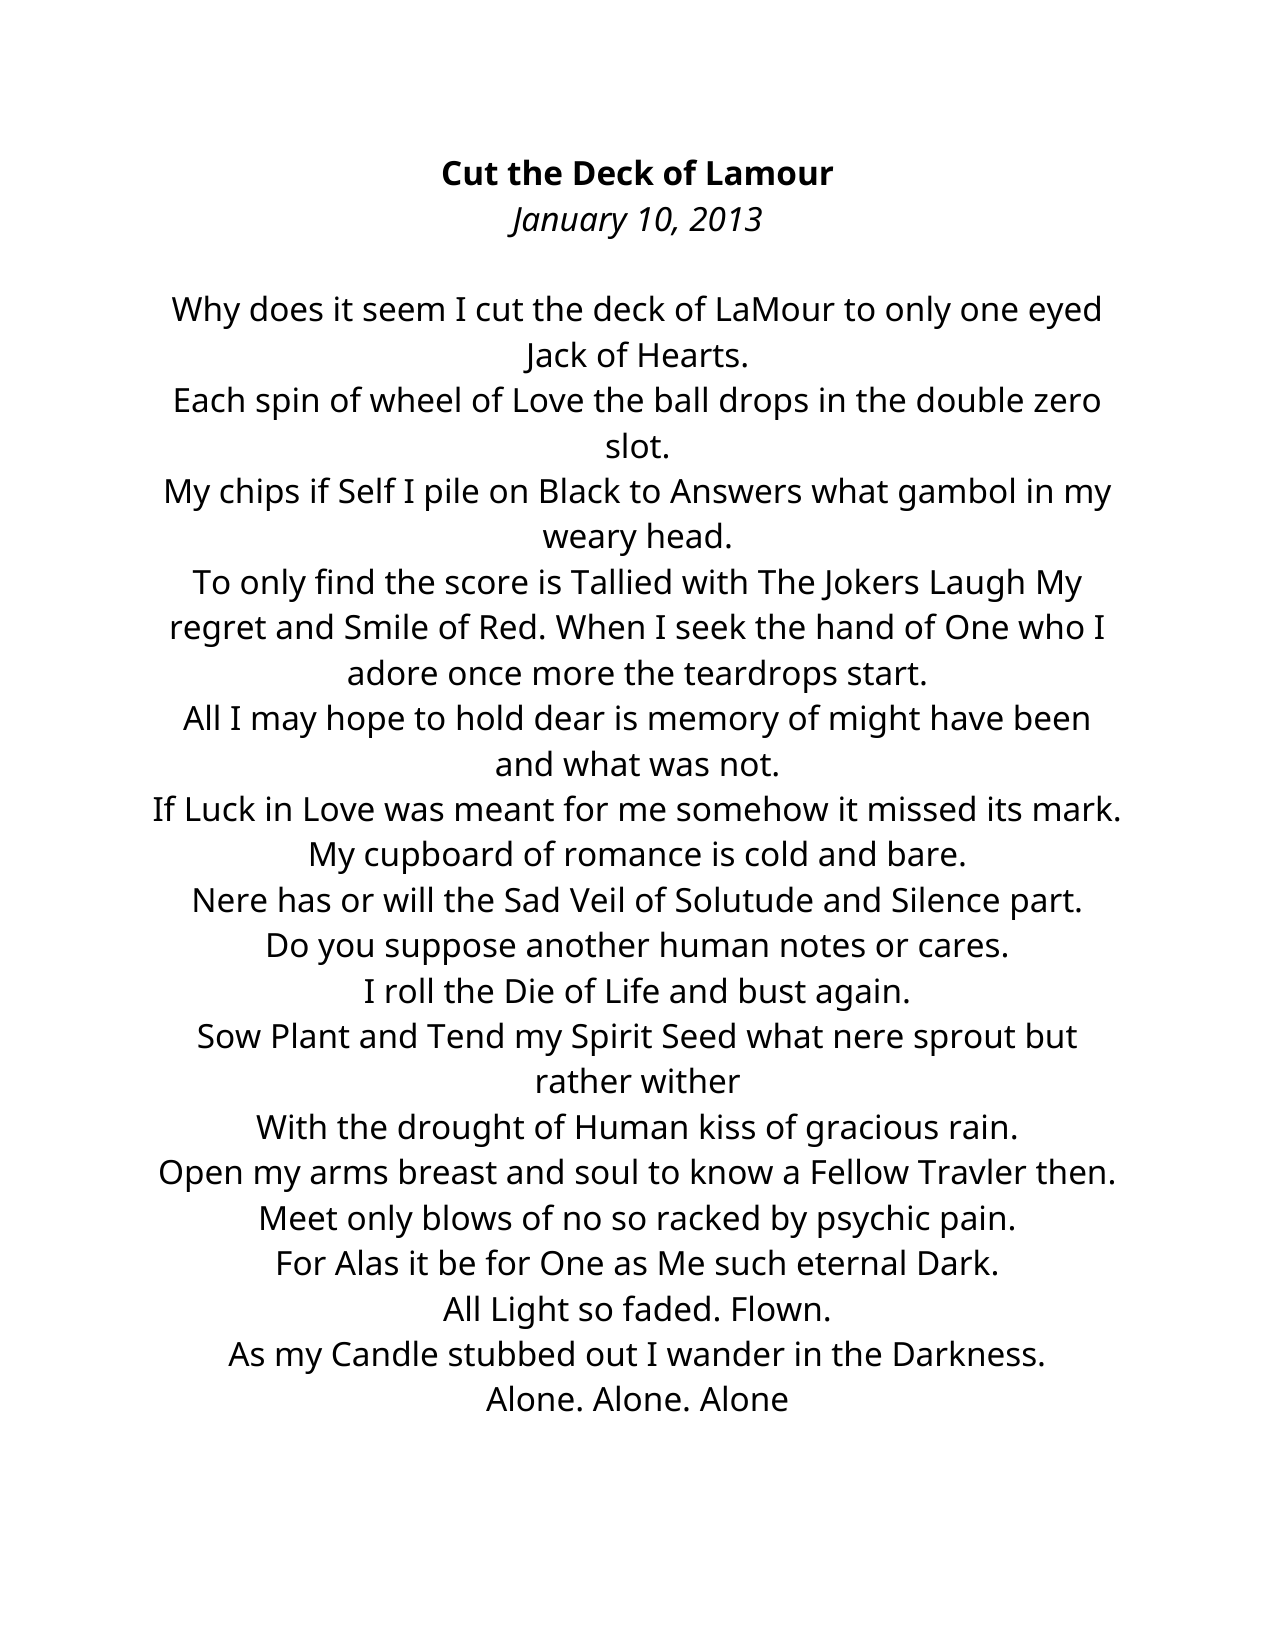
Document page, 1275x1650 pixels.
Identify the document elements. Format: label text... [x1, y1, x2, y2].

text If Luck in Love was meant for me somehow it missed its mark. [150, 786, 1125, 831]
text Why does it seem I cut the deck of LaMour to only one eyed Jack of Hearts. [150, 286, 1125, 377]
text My cupboard of romance is cold and bare. [150, 831, 1125, 877]
text Nere has or will the Sad Veil of Solutude and Silence part. [150, 877, 1125, 922]
text To only find the score is Tallied with The Jokers Laugh My regret and Smile of Red. When I seek the hand of One who I adore once more the teardrops start. [150, 559, 1125, 695]
text As my Candle stubbed out I wander in the Darkness. [150, 1331, 1125, 1376]
text All I may hope to hold dear is memory of might have been and what was not. [150, 695, 1125, 786]
text Cut the Deck of Lamour [150, 150, 1125, 195]
text Each spin of wheel of Love the ball drops in the double zero slot. [150, 377, 1125, 468]
text January 10, 2013 [150, 195, 1125, 241]
text I roll the Die of Life and bust again. [150, 967, 1125, 1013]
text Alone. Alone. Alone [150, 1376, 1125, 1422]
text For Alas it be for One as Me such eternal Dark. [150, 1240, 1125, 1285]
text With the drought of Human kiss of gracious rain. [150, 1104, 1125, 1149]
text All Light so faded. Flown. [150, 1285, 1125, 1331]
text Open my arms breast and soul to know a Fellow Travler then. [150, 1149, 1125, 1194]
text Do you suppose another human notes or cares. [150, 922, 1125, 967]
text Sow Plant and Tend my Spirit Seed what nere sprout but rather wither [150, 1013, 1125, 1104]
text My chips if Self I pile on Black to Answers what gambol in my weary head. [150, 468, 1125, 559]
text Meet only blows of no so racked by psychic pain. [150, 1194, 1125, 1240]
